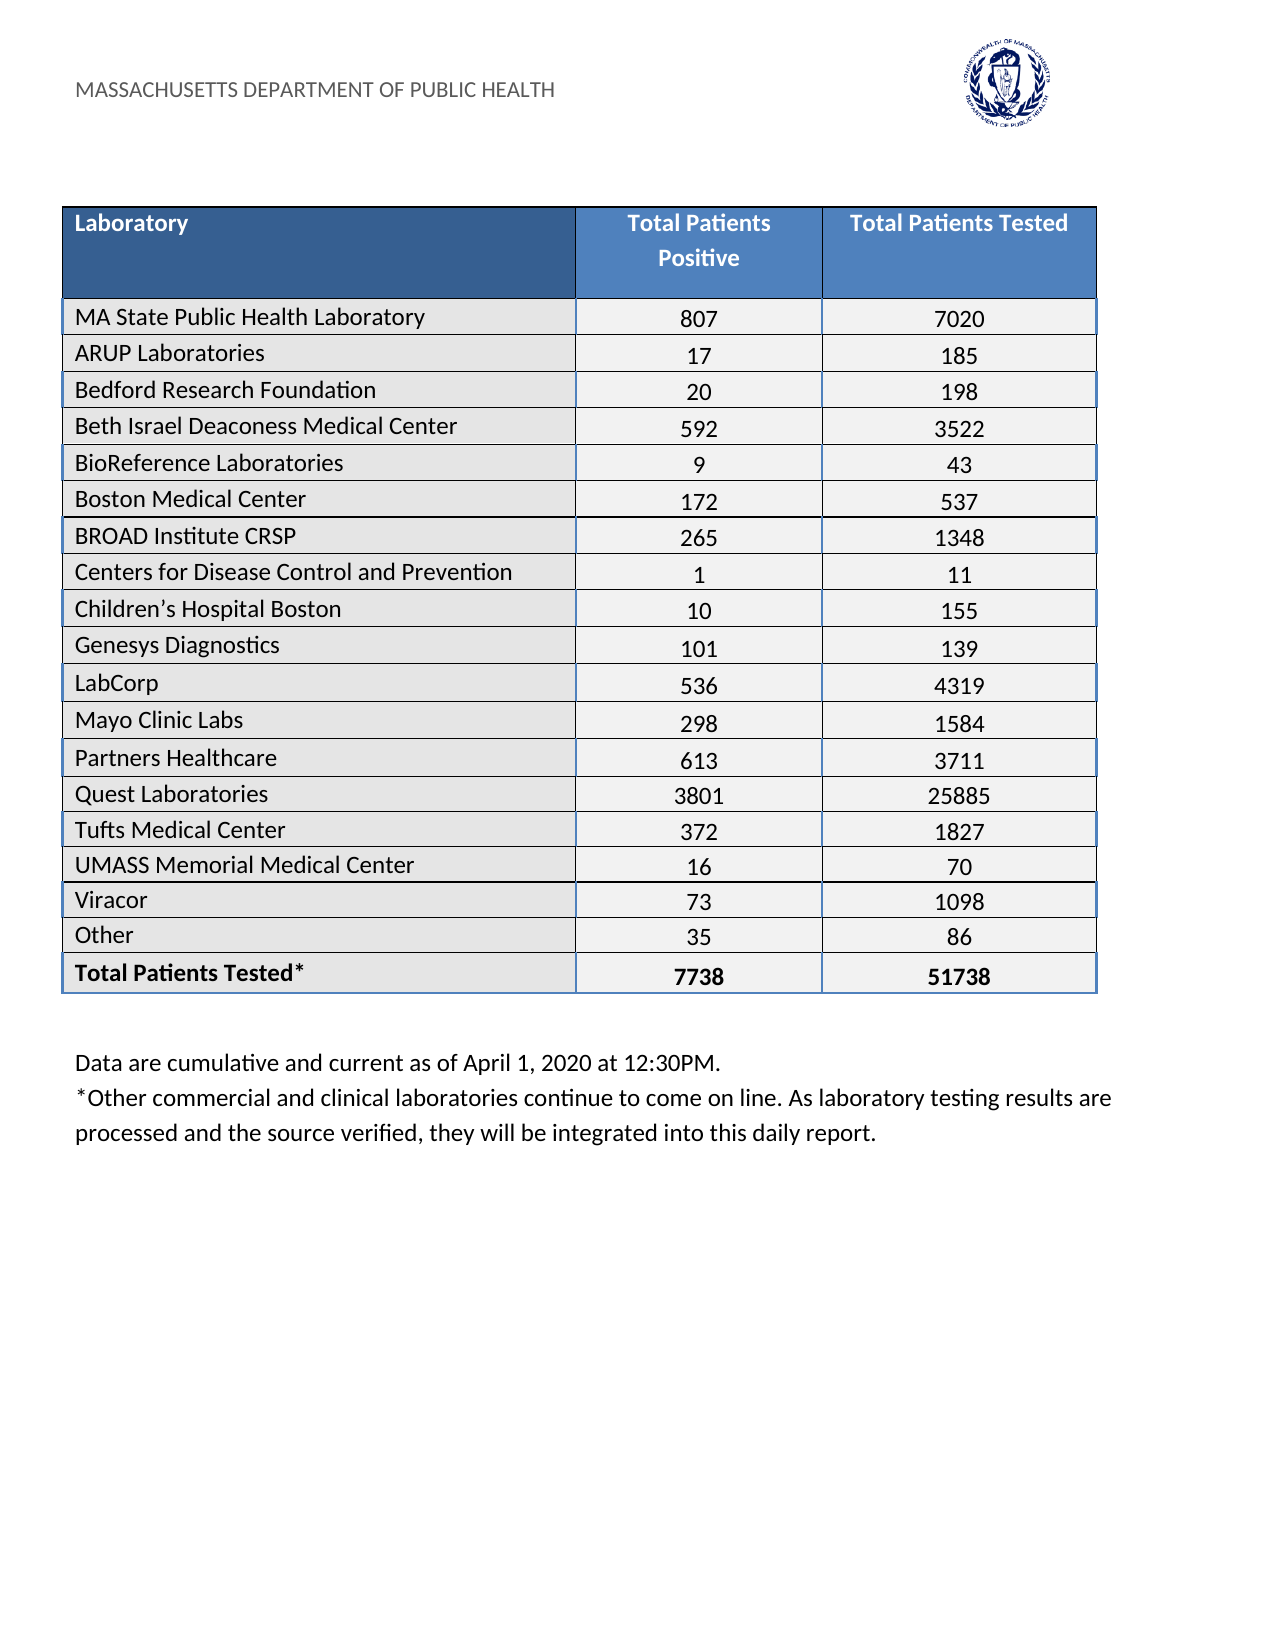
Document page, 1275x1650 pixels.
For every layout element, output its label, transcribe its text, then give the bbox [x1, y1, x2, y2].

table_cell 1827 [823, 812, 1095, 846]
table_cell 265 [577, 518, 821, 553]
table_cell Children’s Hospital Boston [64, 590, 575, 626]
table_cell 35 [576, 918, 822, 952]
table_cell 10 [577, 590, 821, 626]
table_header Total Patients Positive [576, 208, 822, 298]
table_cell 198 [823, 372, 1095, 407]
table_cell 51738 [823, 953, 1095, 992]
table_cell Mayo Clinic Labs [63, 702, 575, 738]
picture [963, 39, 1050, 127]
table_cell BROAD Institute CRSP [64, 518, 575, 553]
table_cell 11 [823, 554, 1096, 589]
table_cell 25885 [823, 777, 1096, 811]
table_cell 155 [823, 590, 1095, 626]
table_cell 139 [823, 627, 1096, 663]
table_cell 3801 [576, 777, 822, 811]
table_cell LabCorp [64, 664, 575, 701]
table_cell UMASS Memorial Medical Center [63, 847, 575, 881]
table_cell 7738 [577, 953, 821, 992]
table_cell 185 [823, 335, 1096, 371]
table_cell 70 [823, 847, 1096, 881]
table_cell 73 [577, 883, 821, 917]
table_cell 536 [577, 664, 821, 701]
table_cell 20 [577, 372, 821, 407]
table_cell 17 [576, 335, 822, 371]
table_cell 1098 [823, 883, 1095, 917]
table_cell Viracor [64, 883, 575, 917]
table_cell 16 [576, 847, 822, 881]
table_cell 613 [577, 739, 821, 776]
text *Other commercial and clinical laboratories continue to come on line. As laboratory testing results are processed and the source verified, they will be integrated into this daily report. [75, 1082, 1200, 1148]
table_cell Total Patients Tested* [64, 953, 575, 992]
table_cell 9 [577, 445, 821, 480]
table_cell 86 [823, 918, 1096, 952]
table_cell Tufts Medical Center [64, 812, 575, 846]
table_cell 1348 [823, 518, 1095, 553]
table_cell Other [63, 918, 575, 952]
table_cell Bedford Research Foundation [64, 372, 575, 407]
table_header Laboratory [63, 208, 575, 298]
table_cell 172 [576, 481, 822, 516]
table_cell 807 [577, 299, 821, 334]
text Data are cumulative and current as of April 1, 2020 at 12:30PM. [75, 1047, 1200, 1078]
table_cell Centers for Disease Control and Prevention [63, 554, 575, 589]
table_cell 4319 [823, 664, 1095, 701]
table_cell 298 [576, 702, 822, 738]
table_cell 7020 [823, 299, 1095, 334]
table_cell Genesys Diagnostics [63, 627, 575, 663]
table_cell 43 [823, 445, 1095, 480]
table_header Total Patients Tested [823, 208, 1096, 298]
table_cell ARUP Laboratories [63, 335, 575, 371]
table_cell 592 [576, 408, 822, 443]
table_cell MA State Public Health Laboratory [64, 299, 575, 334]
table_cell 1584 [823, 702, 1096, 738]
table_cell 372 [577, 812, 821, 846]
table_cell Beth Israel Deaconess Medical Center [63, 408, 575, 443]
table_cell 101 [576, 627, 822, 663]
table_cell Boston Medical Center [63, 481, 575, 516]
table_cell 3711 [823, 739, 1095, 776]
table_cell BioReference Laboratories [64, 445, 575, 480]
table_cell 1 [576, 554, 822, 589]
table_cell 3522 [823, 408, 1096, 443]
table_cell 537 [823, 481, 1096, 516]
table_cell Quest Laboratories [63, 777, 575, 811]
table_cell Partners Healthcare [64, 739, 575, 776]
